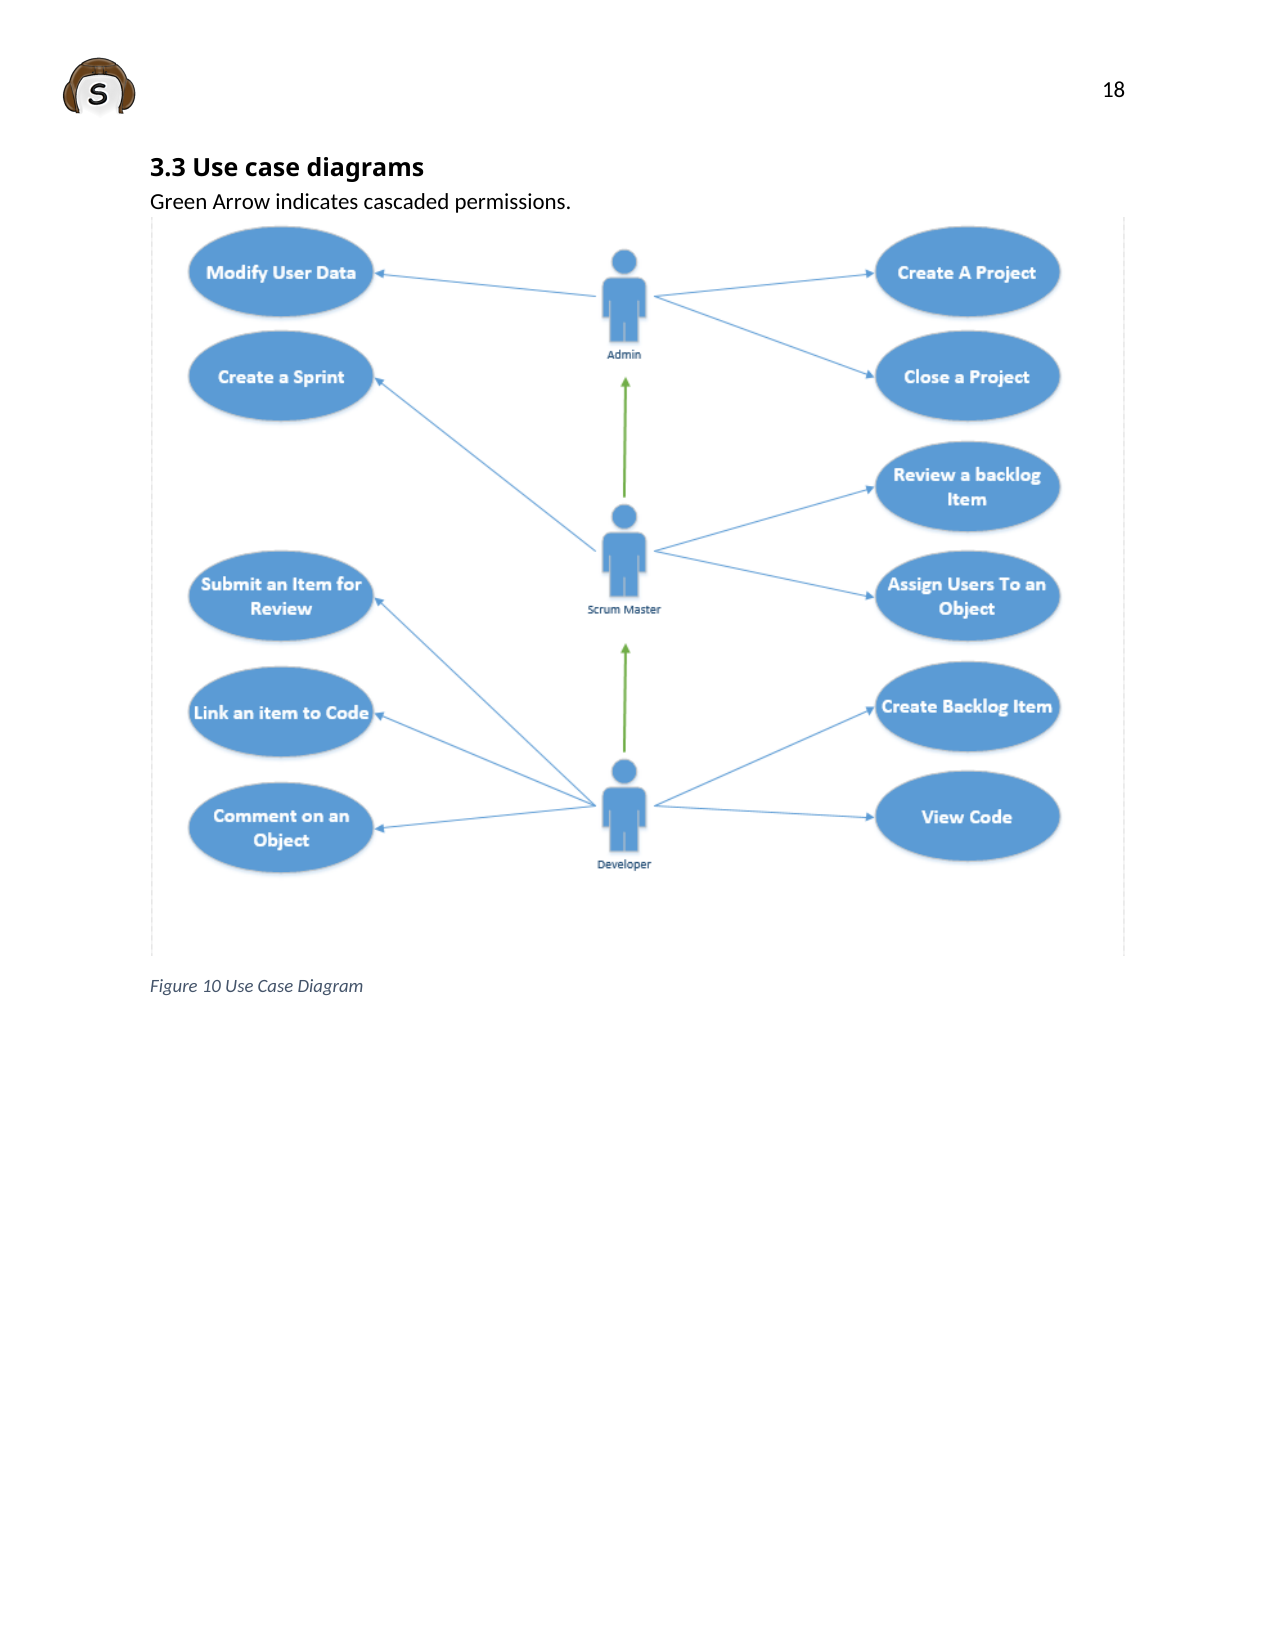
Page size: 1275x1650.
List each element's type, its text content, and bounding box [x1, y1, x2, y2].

picture [150, 217, 1125, 956]
text Green Arrow indicates cascaded permissions. [150, 187, 1125, 217]
picture [58, 54, 141, 118]
subtitle 3.3 Use case diagrams [150, 150, 1125, 184]
